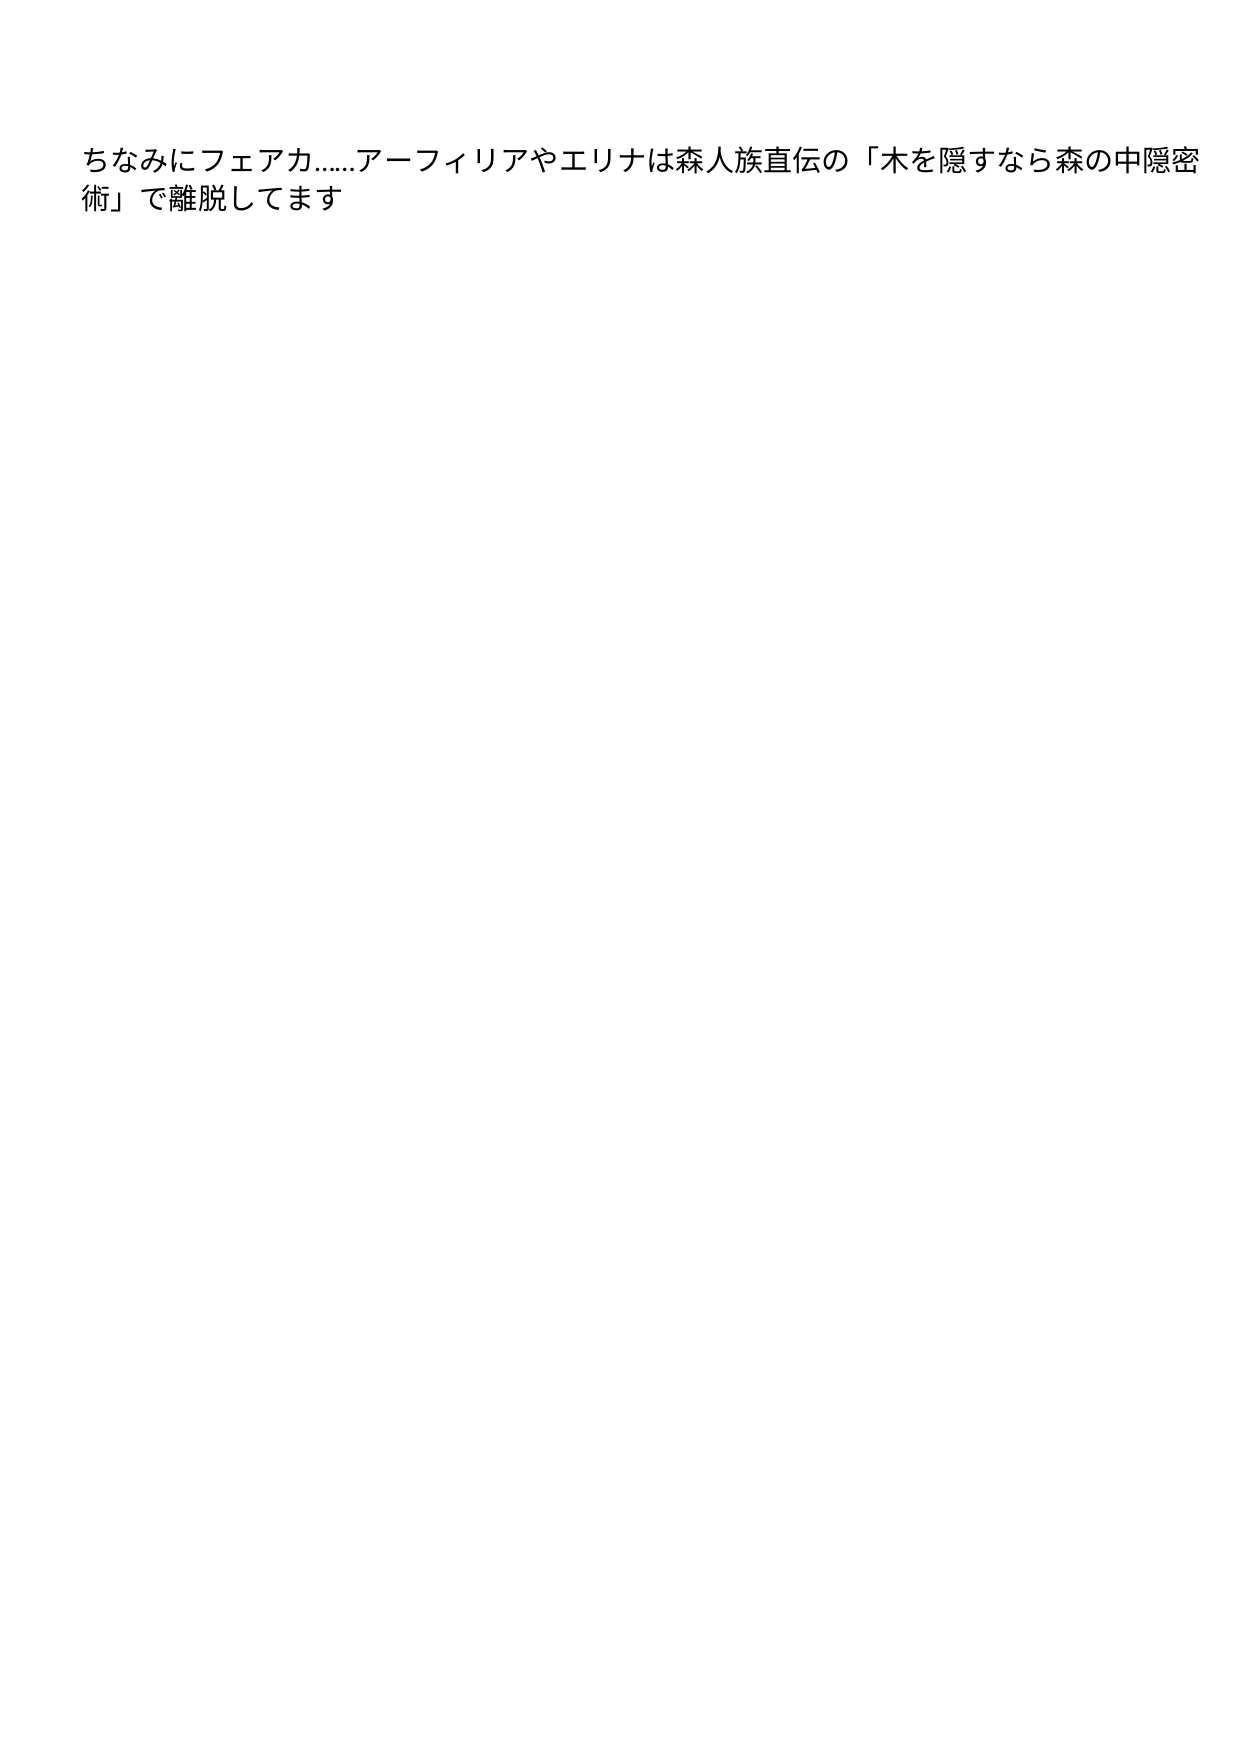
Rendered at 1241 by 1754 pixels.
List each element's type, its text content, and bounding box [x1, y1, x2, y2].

text ちなみにフェアカ……アーフィリアやエリナは森人族直伝の「木を隠すなら森の中隠密術」で離脱してます [81, 143, 1215, 217]
